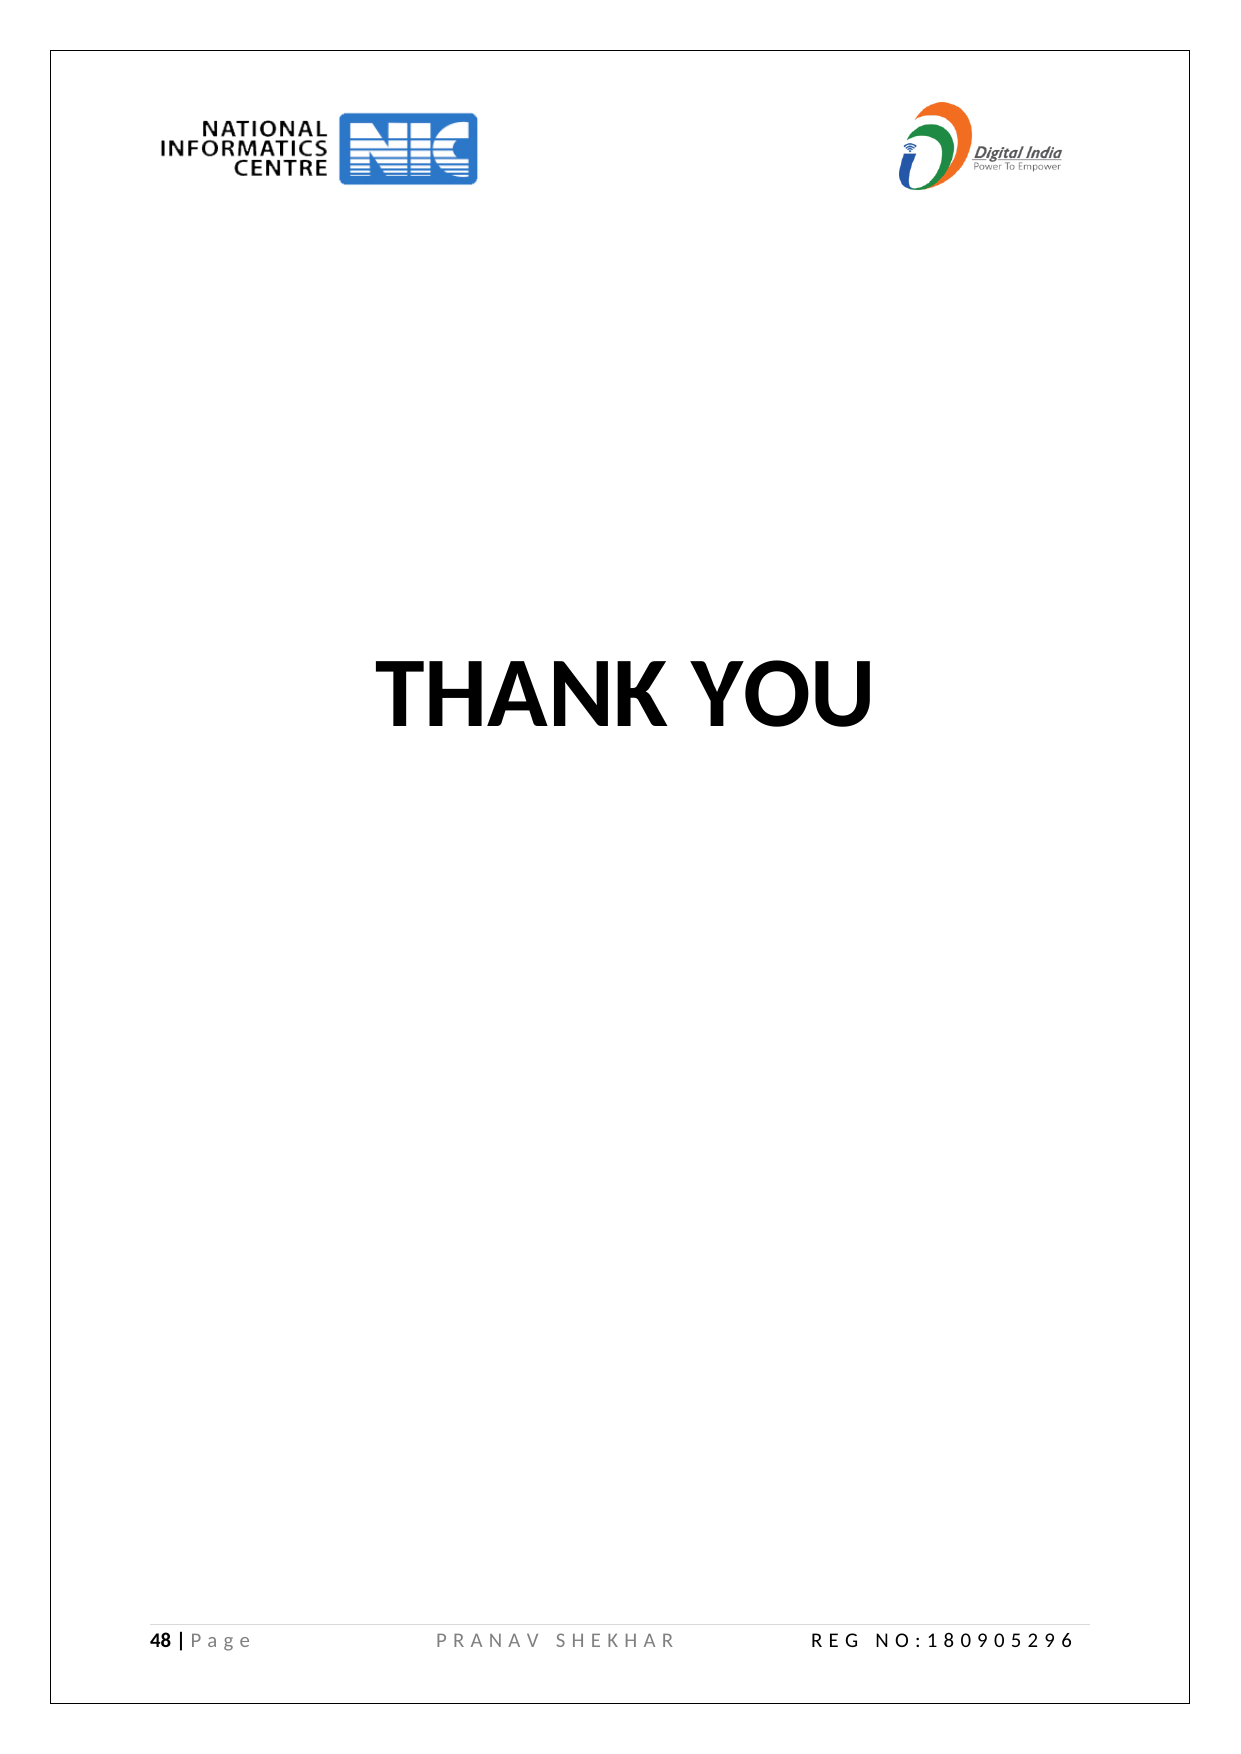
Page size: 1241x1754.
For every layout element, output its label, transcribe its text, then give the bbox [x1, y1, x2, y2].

text THANK YOU [300, 629, 1090, 752]
picture [899, 102, 1062, 190]
picture [153, 107, 487, 190]
